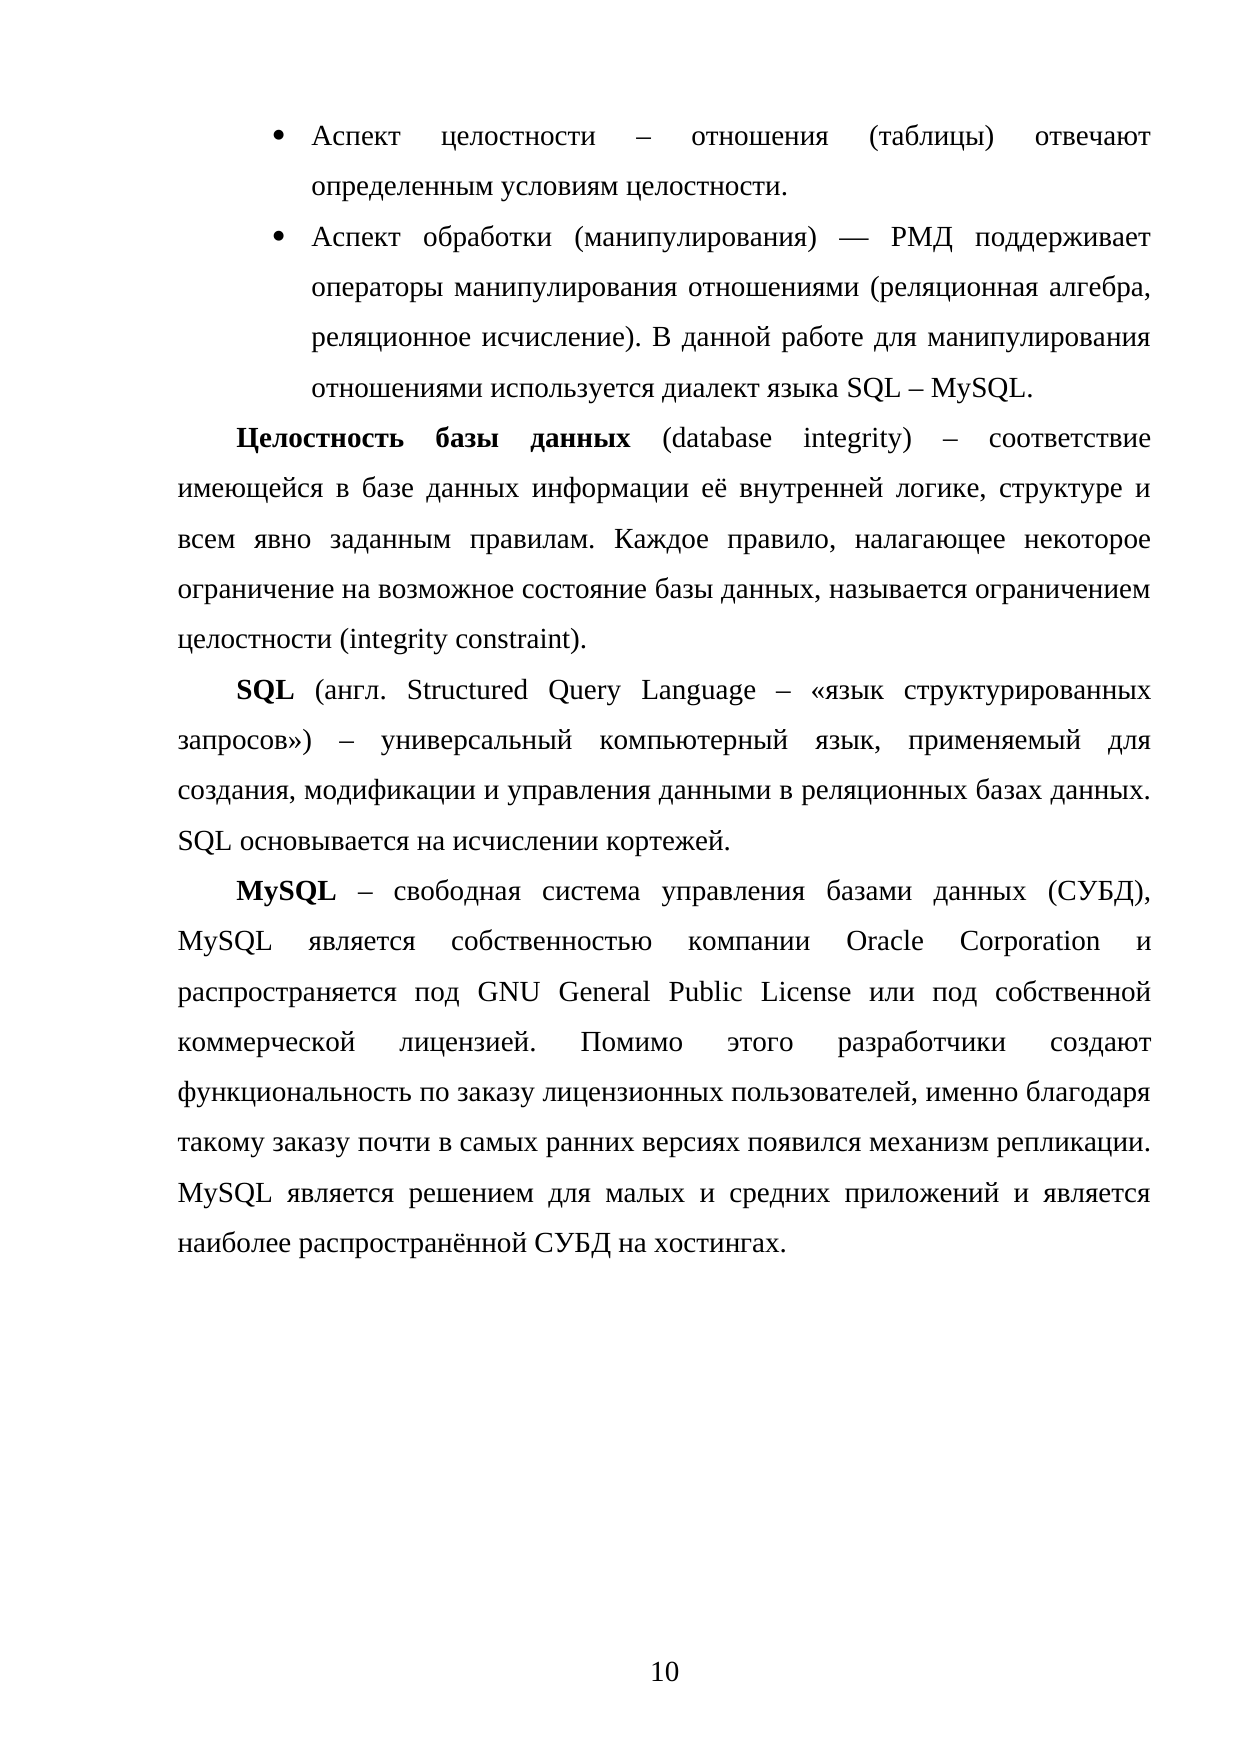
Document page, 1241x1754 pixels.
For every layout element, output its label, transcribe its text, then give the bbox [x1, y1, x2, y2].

text MySQL – свободная система управления базами данных (СУБД), MySQL является собственностью компании Oracle Corporation и распространяется под GNU General Public License или под собственной коммерческой лицензией. Помимо этого разработчики создают функциональность по заказу лицензионных пользователей, именно благодаря такому заказу почти в самых ранних версиях появился механизм репликации. MySQL является решением для малых и средних приложений и является наиболее распространённой СУБД на хостингах. [177, 873, 1152, 1259]
list Аспект целостности – отношения (таблицы) отвечают определенным условиям целостности. [274, 118, 1152, 202]
text SQL (англ. Structured Query Language – «язык структурированных запросов») – универсальный компьютерный язык, применяемый для создания, модификации и управления данными в реляционных базах данных. SQL основывается на исчислении кортежей. [177, 672, 1152, 856]
list Аспект обработки (манипулирования) — РМД поддерживает операторы манипулирования отношениями (реляционная алгебра, реляционное исчисление). В данной работе для манипулирования отношениями используется диалект языка SQL – MySQL. [274, 219, 1152, 403]
text Целостность базы данных (database integrity) – соответствие имеющейся в базе данных информации её внутренней логике, структуре и всем явно заданным правилам. Каждое правило, налагающее некоторое ограничение на возможное состояние базы данных, называется ограничением целостности (integrity constraint). [177, 420, 1152, 655]
